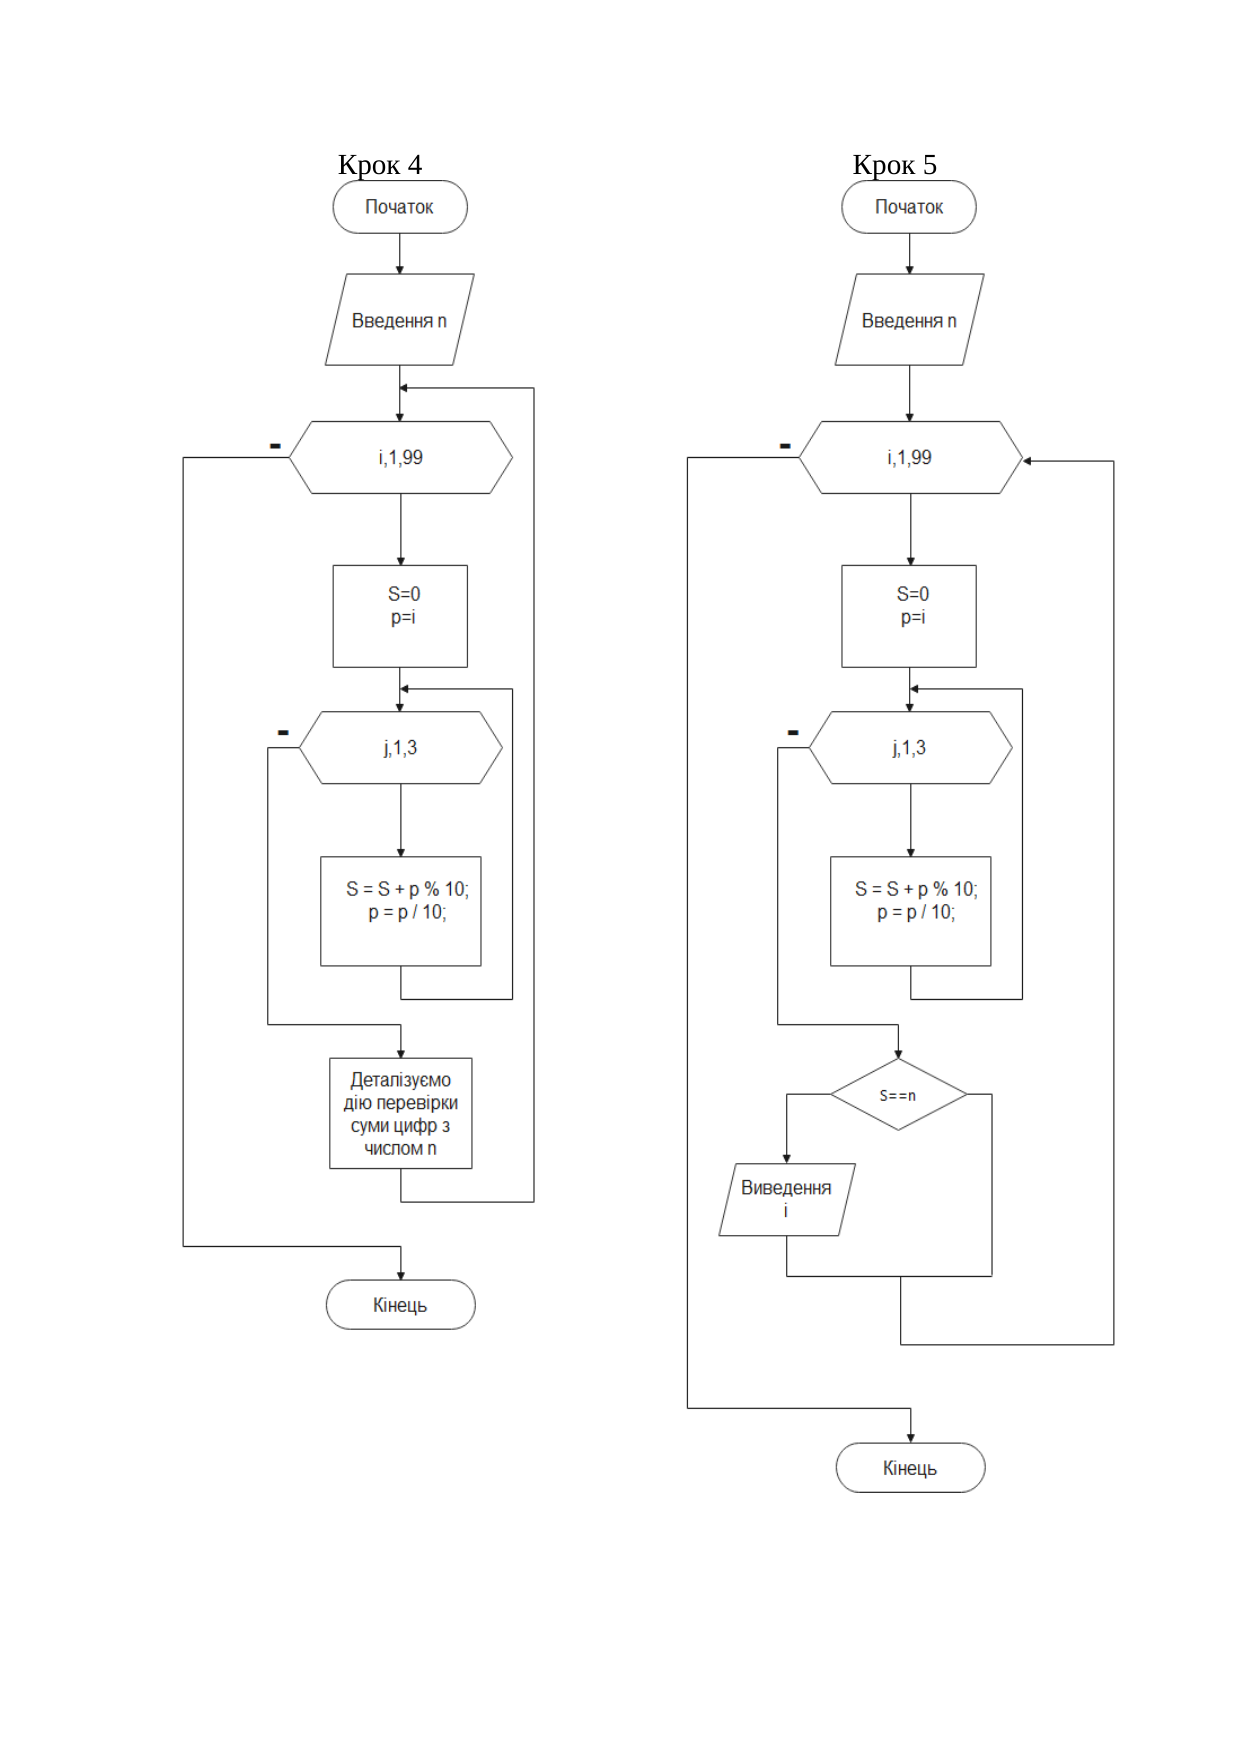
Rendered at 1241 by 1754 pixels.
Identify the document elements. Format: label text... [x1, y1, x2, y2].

picture [177, 180, 1119, 1493]
text Крок 4 Крок 5 [177, 147, 1152, 180]
